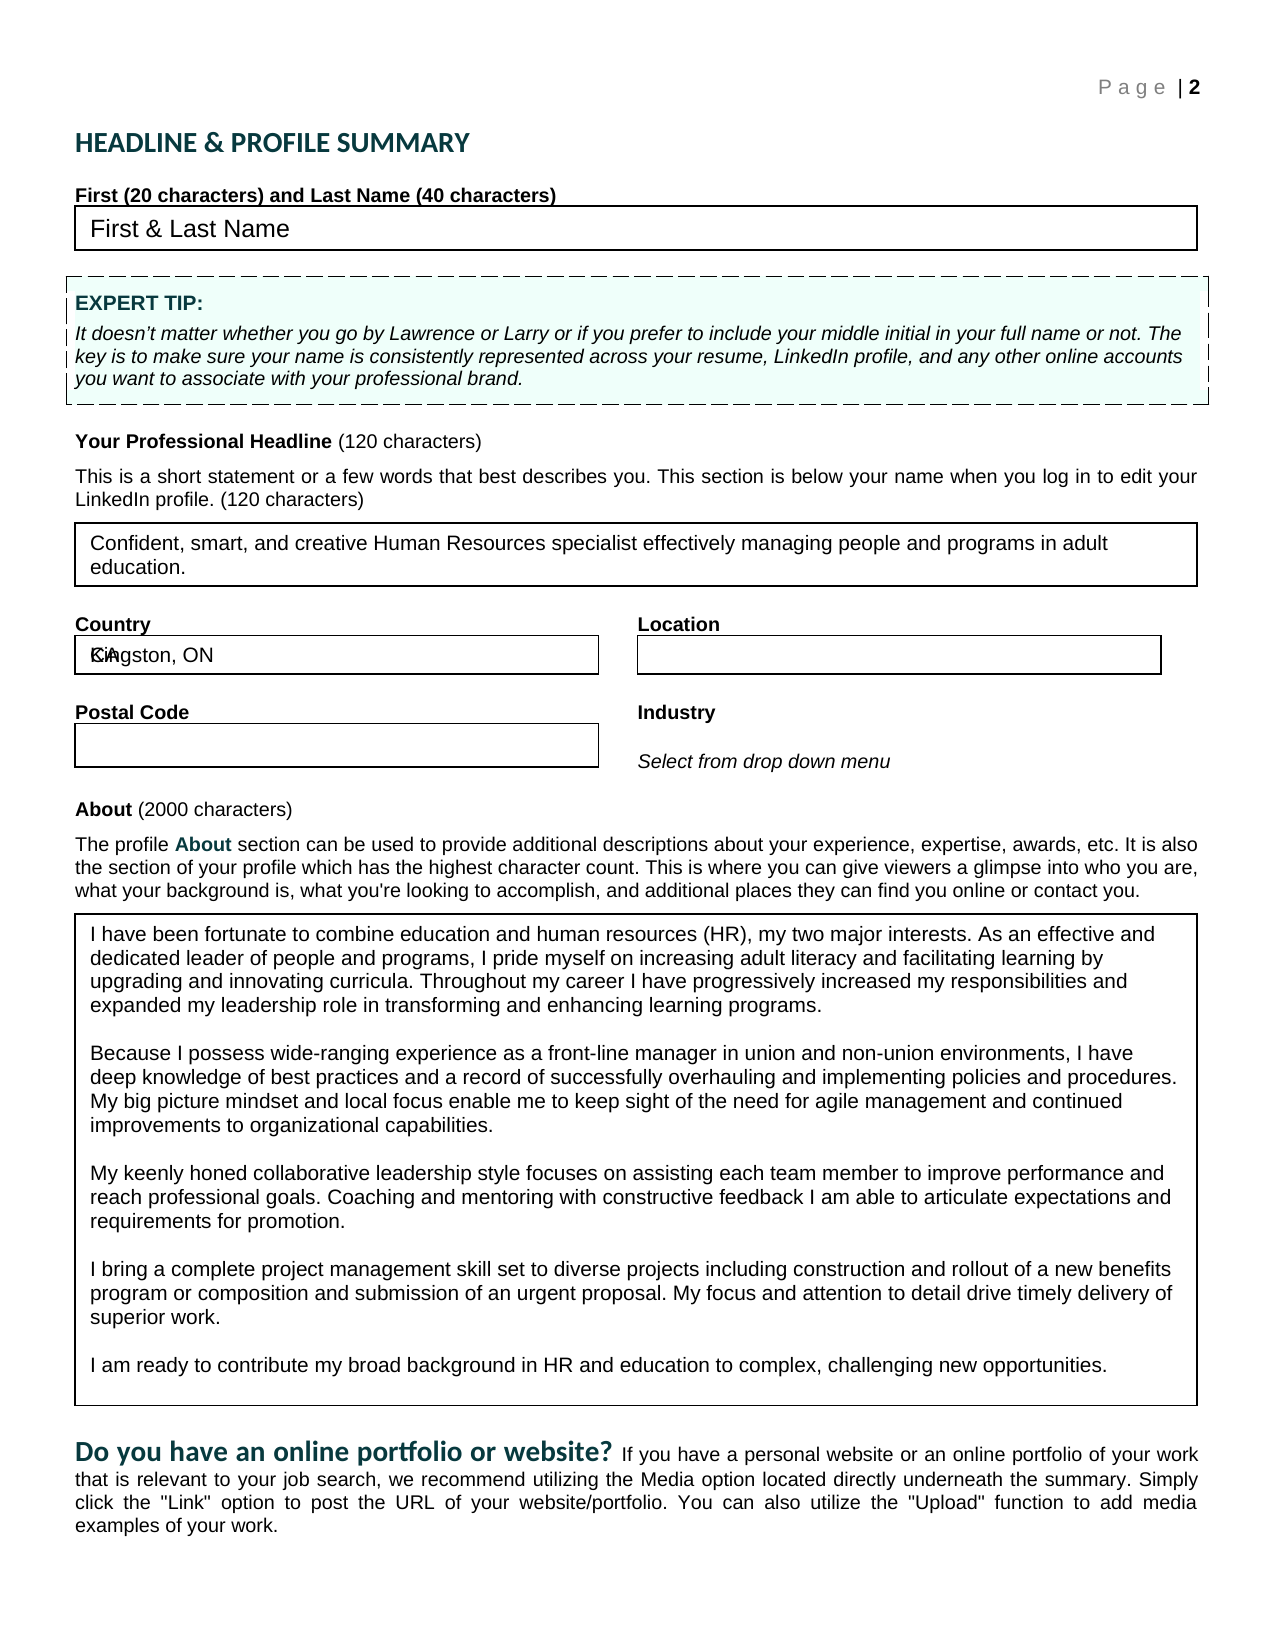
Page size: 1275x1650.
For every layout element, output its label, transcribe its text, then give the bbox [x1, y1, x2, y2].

text This is a short statement or a few words that best describes you. This section is below your name when you log in to edit your LinkedIn profile. (120 characters) [75, 465, 1200, 511]
text First (20 characters) and Last Name (40 characters) [75, 183, 1200, 206]
text The profile About section can be used to provide additional descriptions about your experience, expertise, awards, etc. It is also the section of your profile which has the highest character count. This is where you can give viewers a glimpse into who you are, what your background is, what you're looking to accomplish, and additional places they can find you online or contact you. [75, 833, 1200, 901]
text EXPERT TIP: [75, 291, 1200, 314]
text Your Professional Headline (120 characters) [75, 430, 1200, 453]
text It doesn’t matter whether you go by Lawrence or Larry or if you prefer to include your middle initial in your full name or not. The key is to make sure your name is consistently represented across your resume, LinkedIn profile, and any other online accounts you want to associate with your professional brand. [75, 322, 1200, 387]
text Select from drop down menu [75, 723, 1200, 773]
text About (2000 characters) [75, 798, 1200, 821]
subtitle Do you have an online portfolio or website? If you have a personal website or an online portfolio of your work that is relevant to your job search, we recommend utilizing the Media option located directly underneath the summary. Simply click the "Link" option to post the URL of your website/portfolio. You can also utilize the "Upload" function to add media examples of your work. [75, 1433, 1200, 1536]
text Country Location [75, 613, 1200, 635]
text Postal Code Industry [75, 701, 1200, 723]
subtitle HEADLINE & PROFILE SUMMARY [75, 124, 1200, 159]
